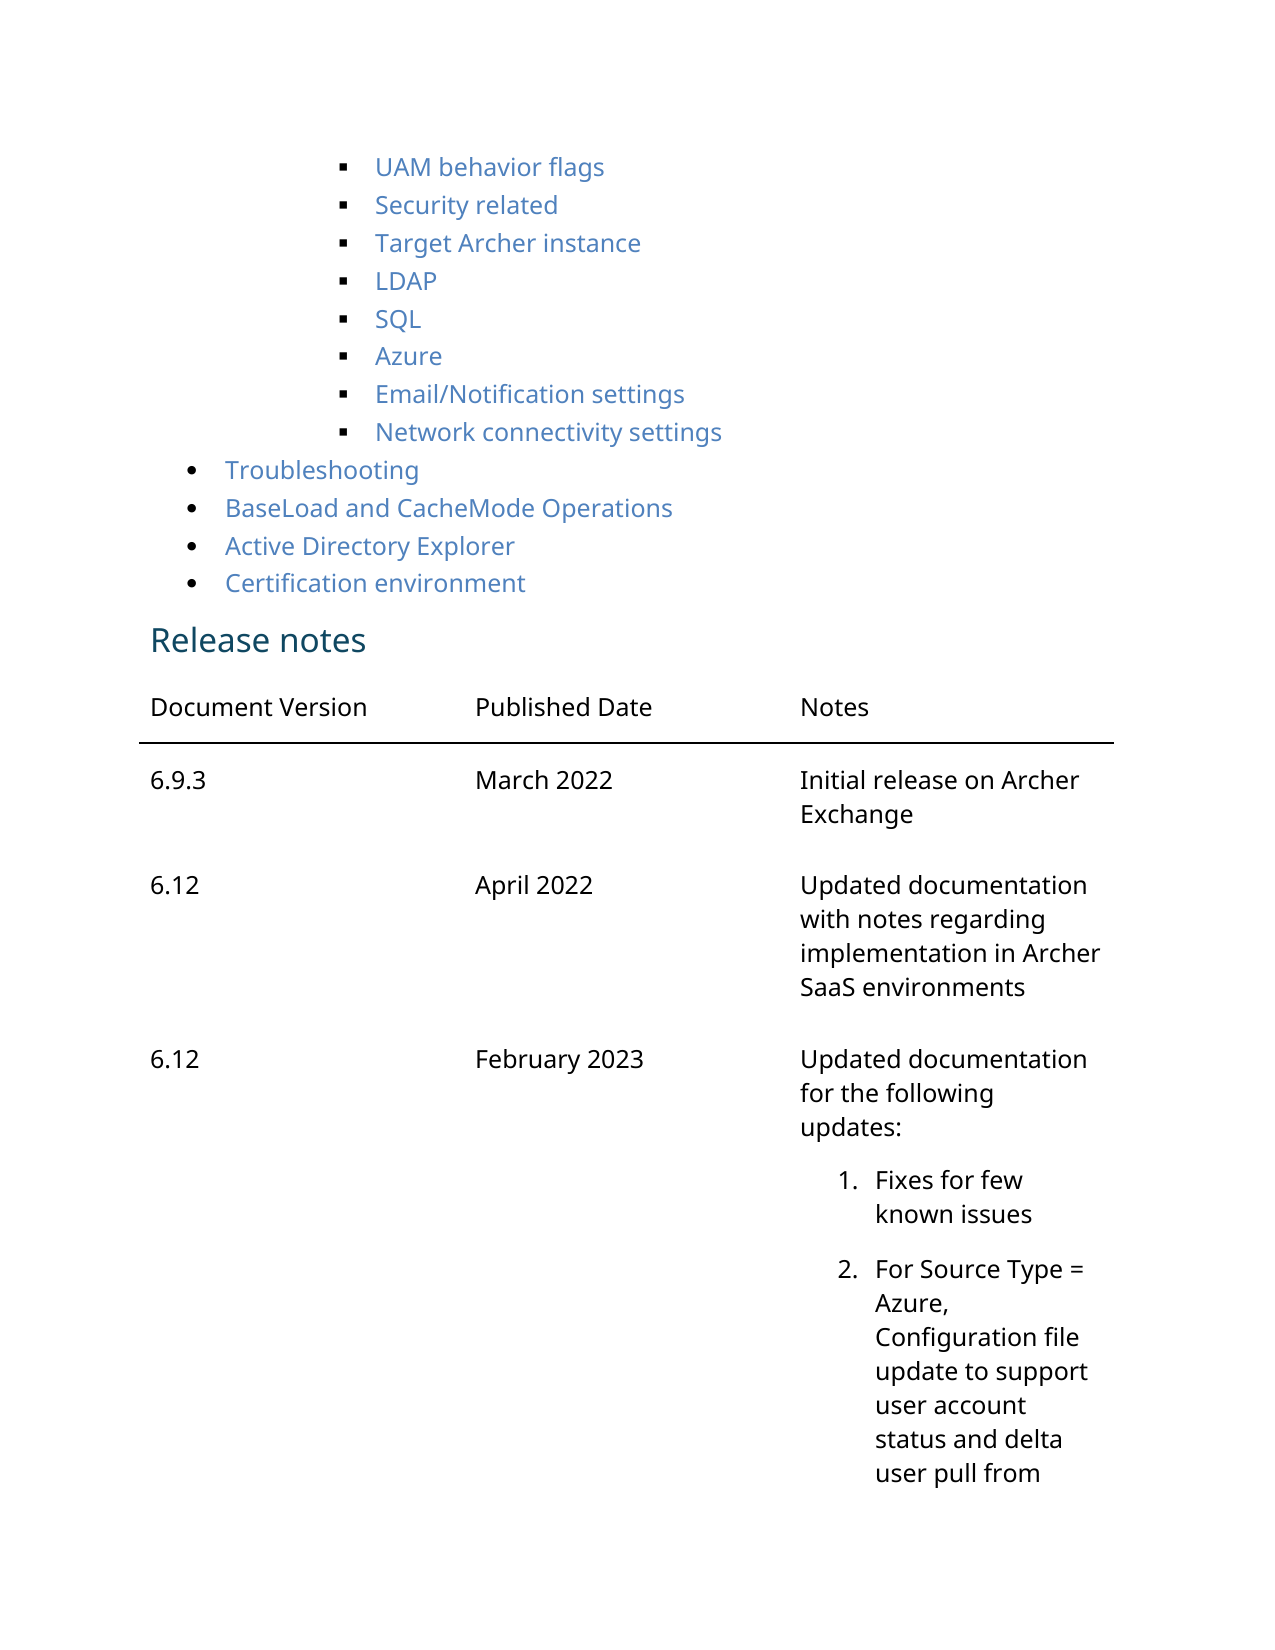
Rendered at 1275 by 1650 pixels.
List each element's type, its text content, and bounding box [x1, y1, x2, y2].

table_cell Initial release on Archer Exchange [789, 744, 1114, 849]
table_cell 6.9.3 [139, 744, 464, 849]
list Certification environment [187, 566, 1125, 600]
table_cell Updated documentation with notes regarding implementation in Archer SaaS environments [789, 849, 1114, 1023]
table_header Document Version [139, 670, 464, 742]
subtitle Release notes [150, 617, 1125, 662]
table_cell March 2022 [464, 744, 789, 849]
list SQL [337, 301, 1125, 335]
list Email/Notification settings [337, 377, 1125, 411]
list UAM behavior flags [337, 150, 1125, 184]
list BaseLoad and CacheMode Operations [187, 490, 1125, 524]
table_header Notes [789, 670, 1114, 742]
list Target Archer instance [337, 226, 1125, 260]
list Troubleshooting [187, 452, 1125, 487]
list Network connectivity settings [337, 415, 1125, 449]
table_cell 6.12 [139, 1023, 464, 1490]
list Azure [337, 339, 1125, 373]
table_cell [789, 1023, 1114, 1490]
list LDAP [337, 263, 1125, 297]
table_cell 6.12 [139, 849, 464, 1023]
table_header Published Date [464, 670, 789, 742]
list Security related [337, 188, 1125, 222]
list Active Directory Explorer [187, 528, 1125, 562]
table_cell February 2023 [464, 1023, 789, 1490]
table_cell April 2022 [464, 849, 789, 1023]
